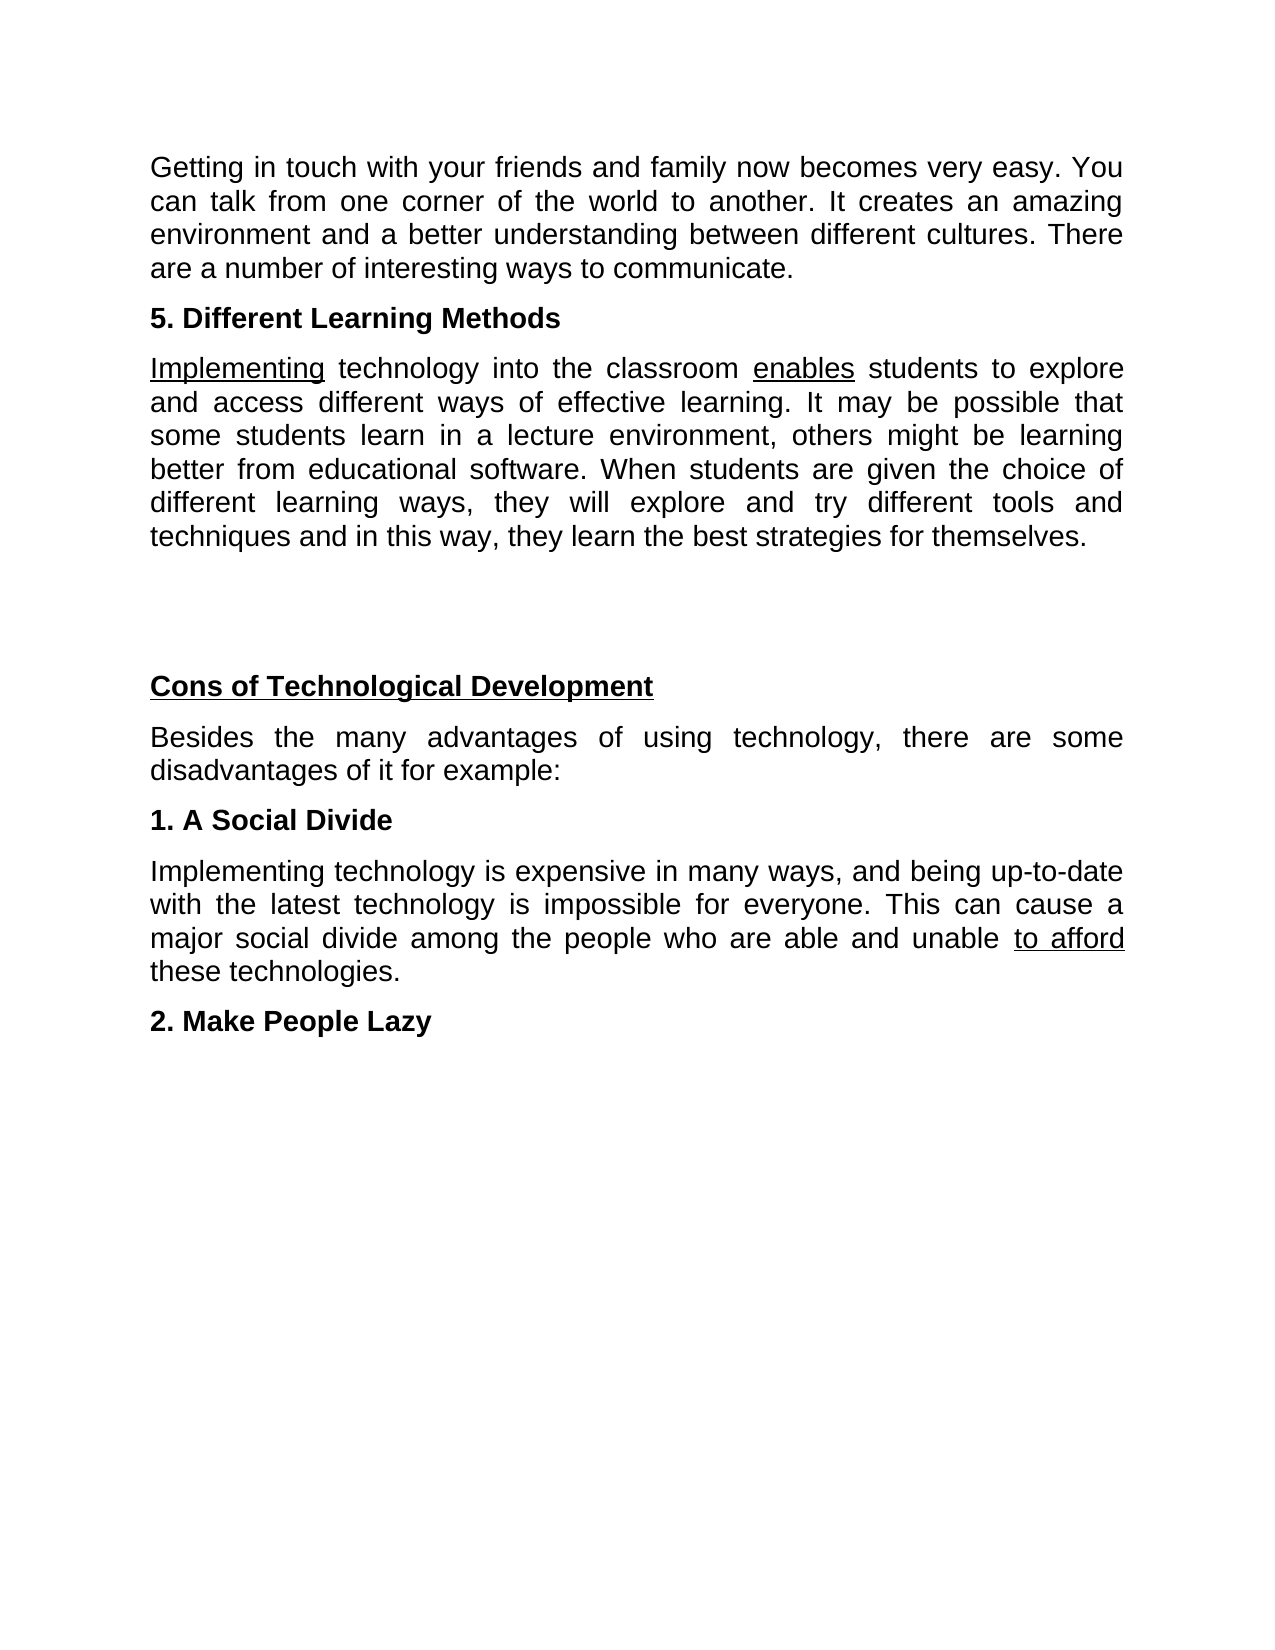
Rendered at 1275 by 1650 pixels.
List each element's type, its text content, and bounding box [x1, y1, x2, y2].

text Implementing technology into the classroom enables students to explore and access different ways of effective learning. It may be possible that some students learn in a lecture environment, others might be learning better from educational software. When students are given the choice of different learning ways, they will explore and try different tools and techniques and in this way, they learn the best strategies for themselves. [150, 351, 1125, 552]
text Besides the many advantages of using technology, there are some disadvantages of it for example: [150, 719, 1125, 787]
text 1. A Social Divide [150, 803, 1125, 837]
text 5. Different Learning Methods [150, 301, 1125, 334]
text Getting in touch with your friends and family now becomes very easy. You can talk from one corner of the world to another. It creates an amazing environment and a better understanding between different cultures. There are a number of interesting ways to communicate. [150, 150, 1125, 284]
text 2. Make People Lazy [150, 1004, 1125, 1038]
text Implementing technology is expensive in many ways, and being up-to-date with the latest technology is impossible for everyone. This can cause a major social divide among the people who are able and unable to afford these technologies. [150, 853, 1125, 988]
text Cons of Technological Development [150, 669, 1125, 703]
